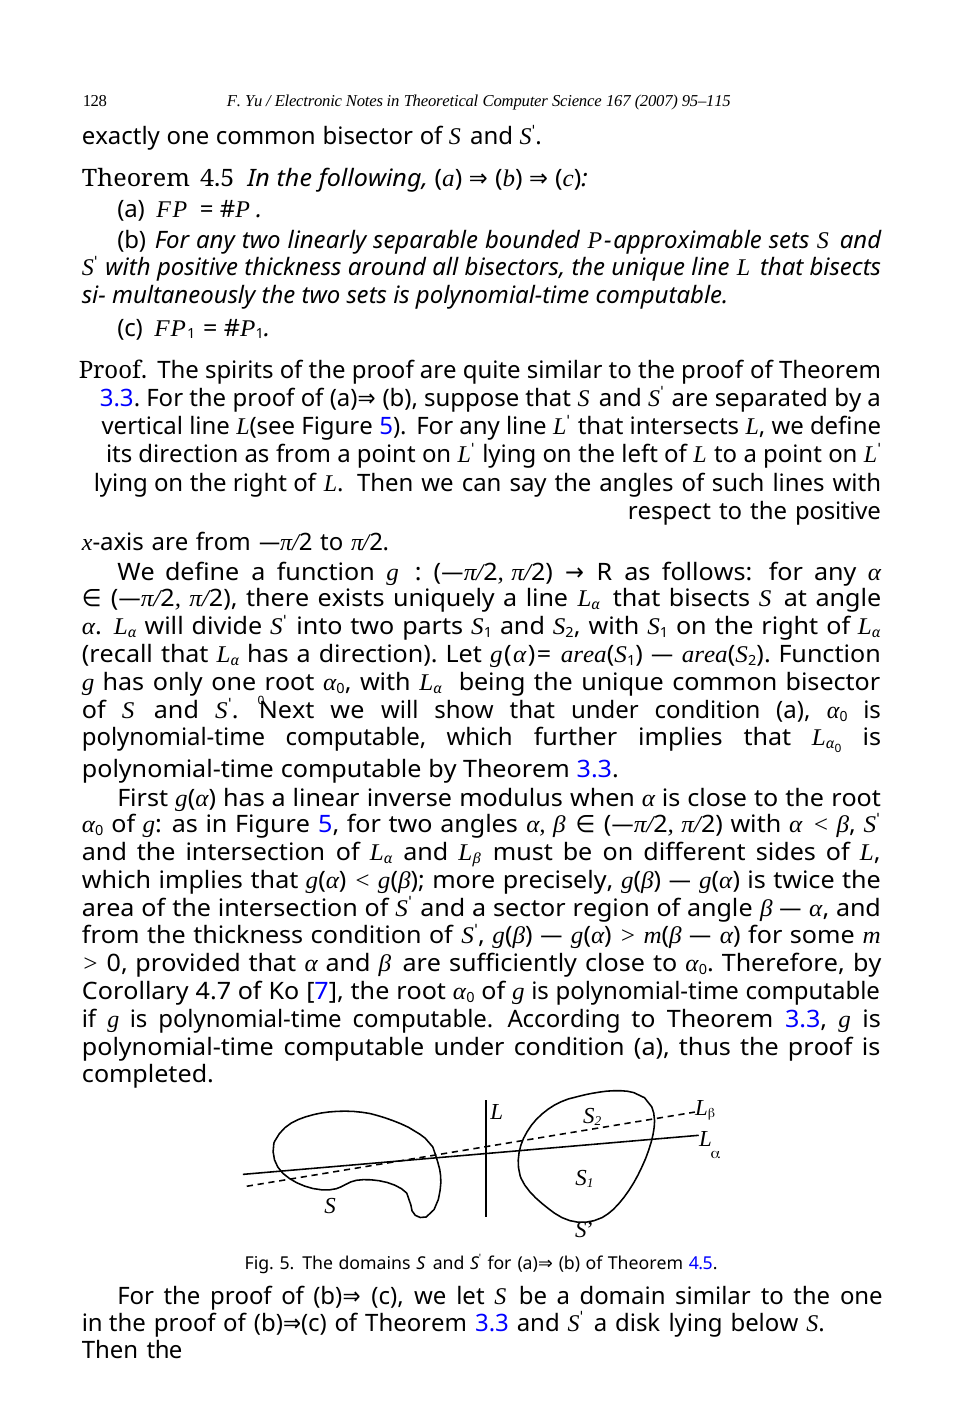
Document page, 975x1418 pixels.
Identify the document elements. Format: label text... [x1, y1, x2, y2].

text exactly one common bisector of S and S'. [82, 119, 910, 152]
list For any two linearly separable bounded P-approximable sets S and S' with positive thickness around all bisectors, the unique line L that bisects si- multaneously the two sets is polynomial-time computable. [82, 227, 881, 310]
text x-axis are from —π/2 to π/2. [82, 527, 910, 556]
text Proof. The spirits of the proof are quite similar to the proof of Theorem 3.3. For the proof of (a)⇒ (b), suppose that S and S' are separated by a vertical line L(see Figure 5). For any line L' that intersects L, we define its direction as from a point on L' lying on the left of L to a point on L' lying on the right of L. Then we can say the angles of such lines with respect to the positive [76, 356, 881, 527]
text Fig. 5. The domains S and S' for (a)⇒ (b) of Theorem 4.5. [71, 1251, 891, 1275]
text  [71, 1148, 721, 1162]
text We define a function g : (—π/2, π/2) → R as follows: for any α ∈ (—π/2, π/2), there exists uniquely a line Lα that bisects S at angle α. Lα will divide S' into two parts S1 and S2, with S1 on the right of Lα (recall that Lα has a direction). Let g(α)= area(S1) — area(S2). Function g has only one root α0, with Lα being the unique common bisector of S and S'. Next we will show that under condition (a), α0 is polynomial-time computable, which further implies that Lα0 is polynomial-time computable by Theorem 3.3. [82, 558, 881, 784]
text First g(α) has a linear inverse modulus when α is close to the root α0 of g: as in Figure 5, for two angles α, β ∈ (—π/2, π/2) with α < β, S' and the intersection of Lα and Lβ must be on different sides of L, which implies that g(α) < g(β); more precisely, g(β) — g(α) is twice the area of the intersection of S' and a sector region of angle β — α, and from the thickness condition of S', g(β) — g(α) > m(β — α) for some m > 0, provided that α and β are sufficiently close to α0. Therefore, by Corollary 4.7 of Ko [7], the root α0 of g is polynomial-time computable if g is polynomial-time computable. According to Theorem 3.3, g is polynomial-time computable under condition (a), thus the proof is completed. [82, 784, 881, 1090]
text S’ [259, 1216, 910, 1243]
text Theorem 4.5 In the following, (a) ⇒ (b) ⇒ (c): [82, 160, 910, 193]
list FP1 = #P1. [117, 310, 910, 342]
list FP = #P . [117, 193, 910, 224]
text For the proof of (b)⇒ (c), we let S be a domain similar to the one in the proof of (b)⇒(c) of Theorem 3.3 and S' a disk lying below S. Then the [82, 1282, 892, 1366]
